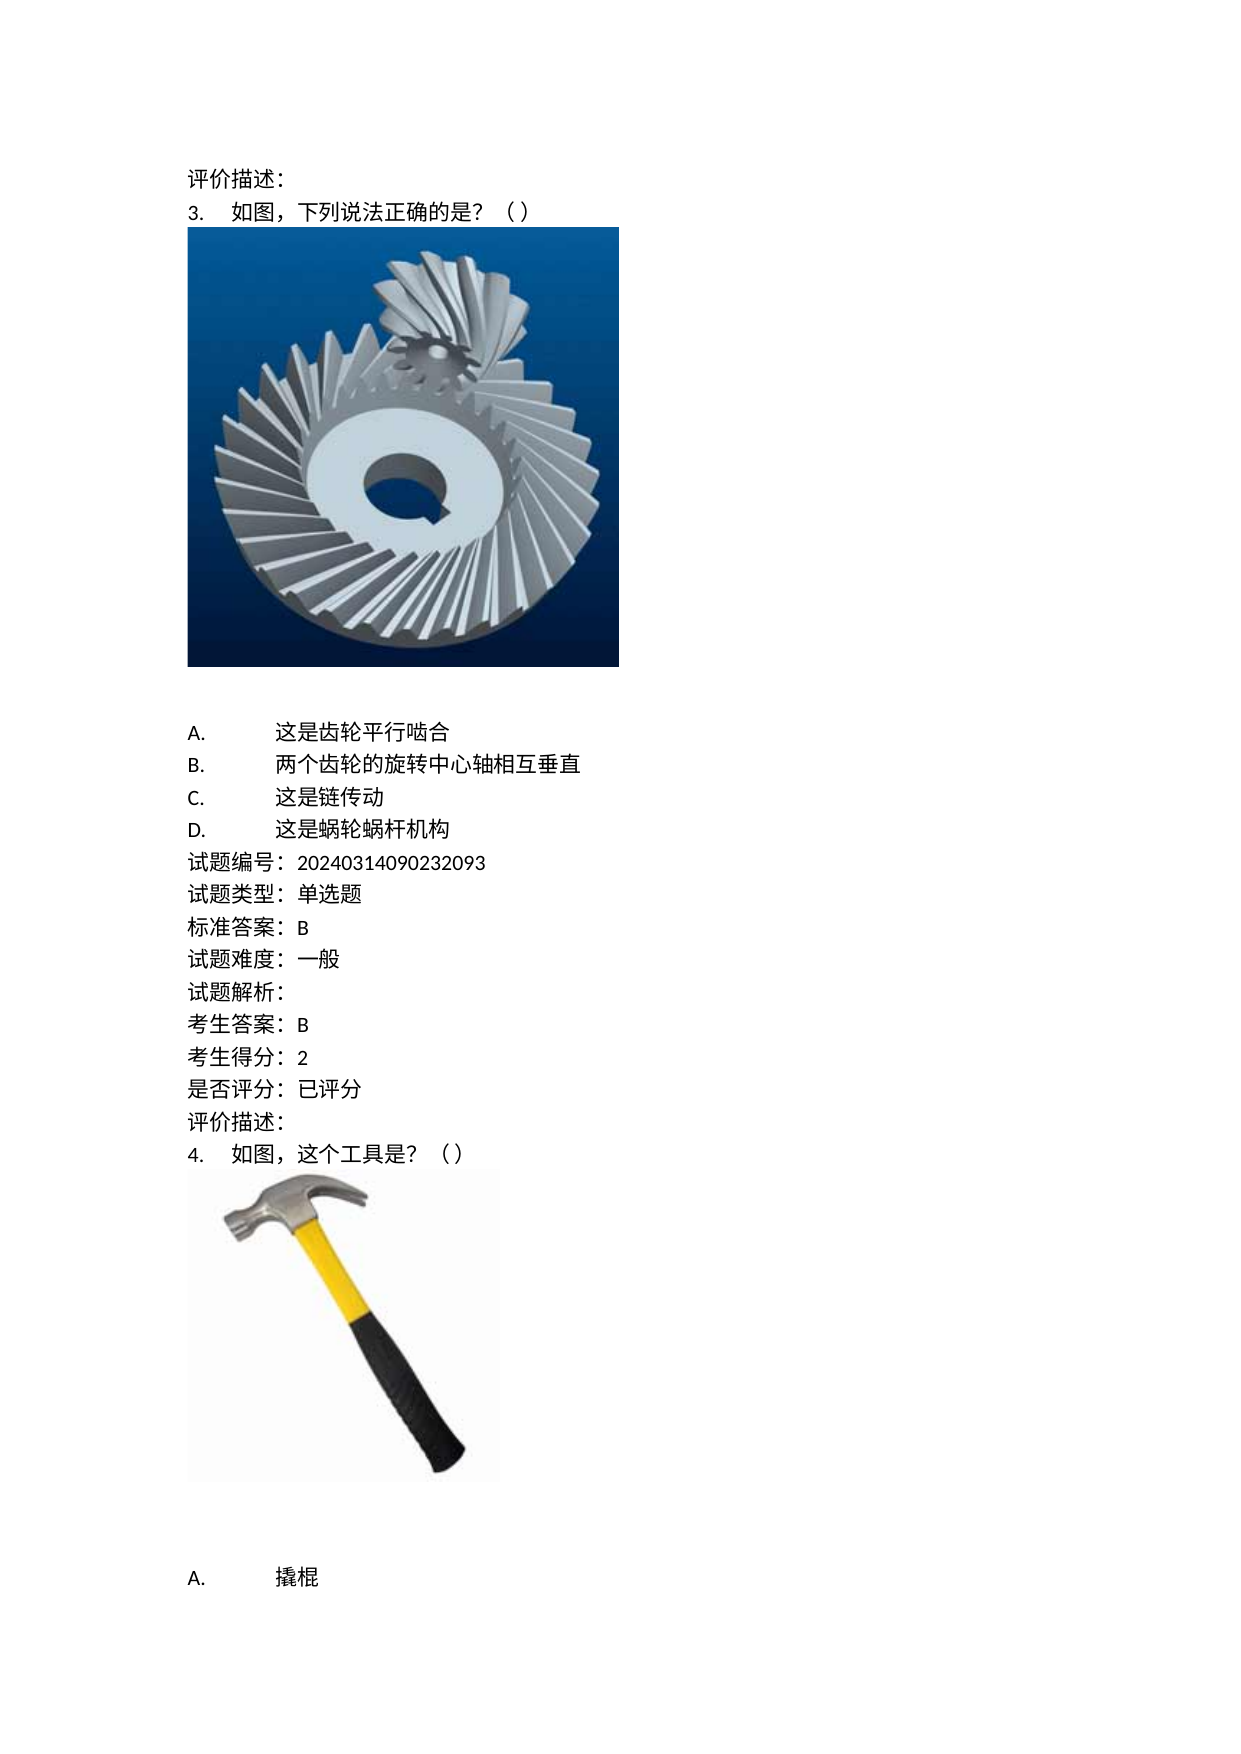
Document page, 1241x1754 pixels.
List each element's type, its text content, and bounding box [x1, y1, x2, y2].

text 试题解析： [187, 974, 1053, 1007]
text D. 这是蜗轮蜗杆机构 [187, 812, 1053, 844]
text 评价描述： [187, 1104, 1053, 1137]
text 4. 如图，这个工具是？（ ） [187, 1137, 1053, 1169]
text 3. 如图，下列说法正确的是？（ ） [187, 194, 1053, 227]
text 试题类型：单选题 [187, 877, 1053, 909]
text C. 这是链传动 [187, 779, 1053, 812]
text 试题编号：20240314090232093 [187, 844, 1053, 877]
picture [187, 1169, 501, 1482]
text 标准答案：B [187, 909, 1053, 942]
text A. 撬棍 [187, 1559, 1053, 1592]
picture [187, 227, 619, 667]
text 评价描述： [187, 162, 1053, 194]
text 考生答案：B [187, 1007, 1053, 1039]
text 试题难度：一般 [187, 942, 1053, 974]
text 考生得分：2 [187, 1039, 1053, 1072]
text B. 两个齿轮的旋转中心轴相互垂直 [187, 747, 1053, 779]
text A. 这是齿轮平行啮合 [187, 714, 1053, 747]
text 是否评分：已评分 [187, 1072, 1053, 1104]
